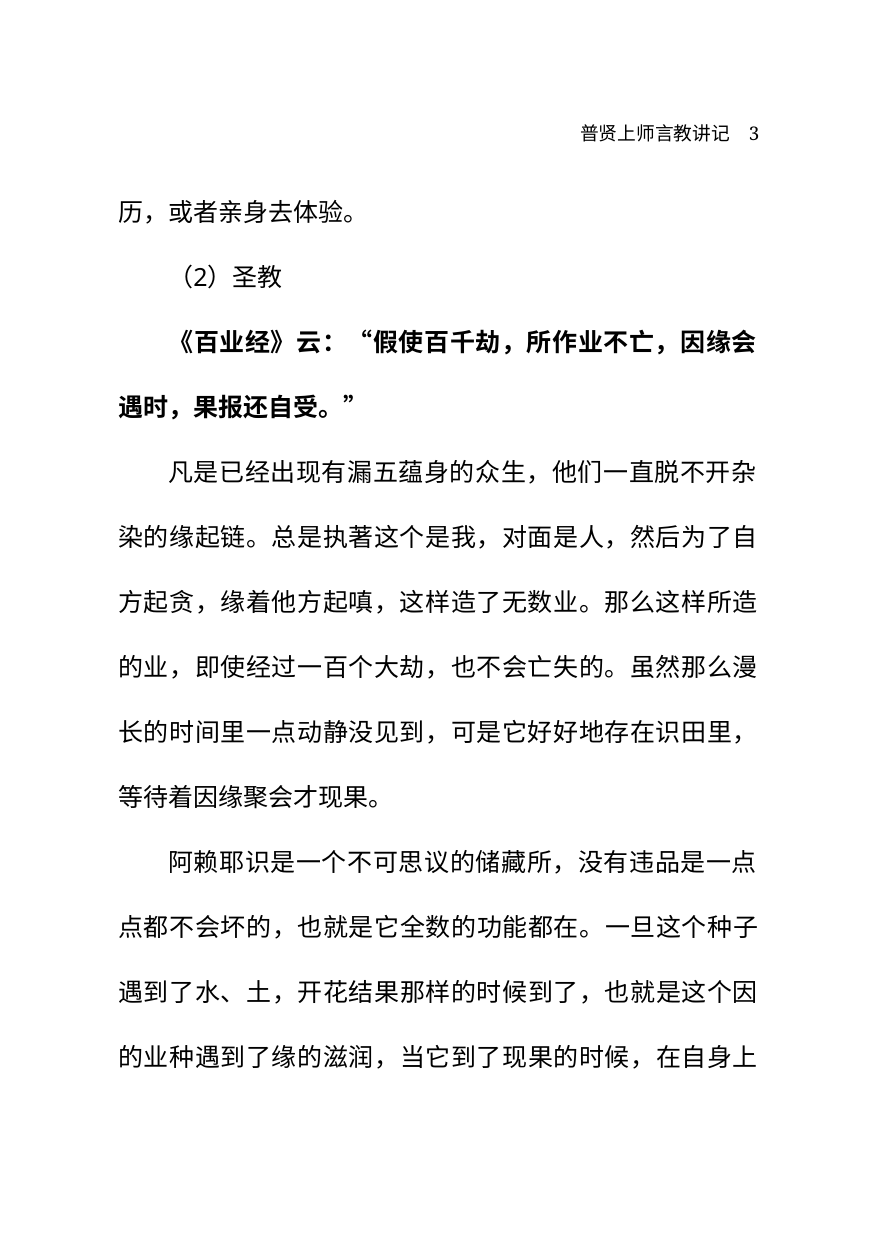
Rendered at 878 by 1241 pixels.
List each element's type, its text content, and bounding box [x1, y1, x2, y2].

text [118, 828, 759, 1088]
text （2）圣教 [118, 243, 759, 308]
text 凡是已经出现有漏五蕴身的众生，他们一直脱不开杂染的缘起链。总是执著这个是我，对面是人，然后为了自方起贪，缘着他方起嗔，这样造了无数业。那么这样所造的业，即使经过一百个大劫，也不会亡失的。虽然那么漫长的时间里一点动静没见到，可是它好好地存在识田里，等待着因缘聚会才现果。 [118, 438, 759, 828]
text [118, 178, 759, 243]
text 《百业经》云：“假使百千劫，所作业不亡，因缘会遇时，果报还自受。” [118, 308, 759, 438]
